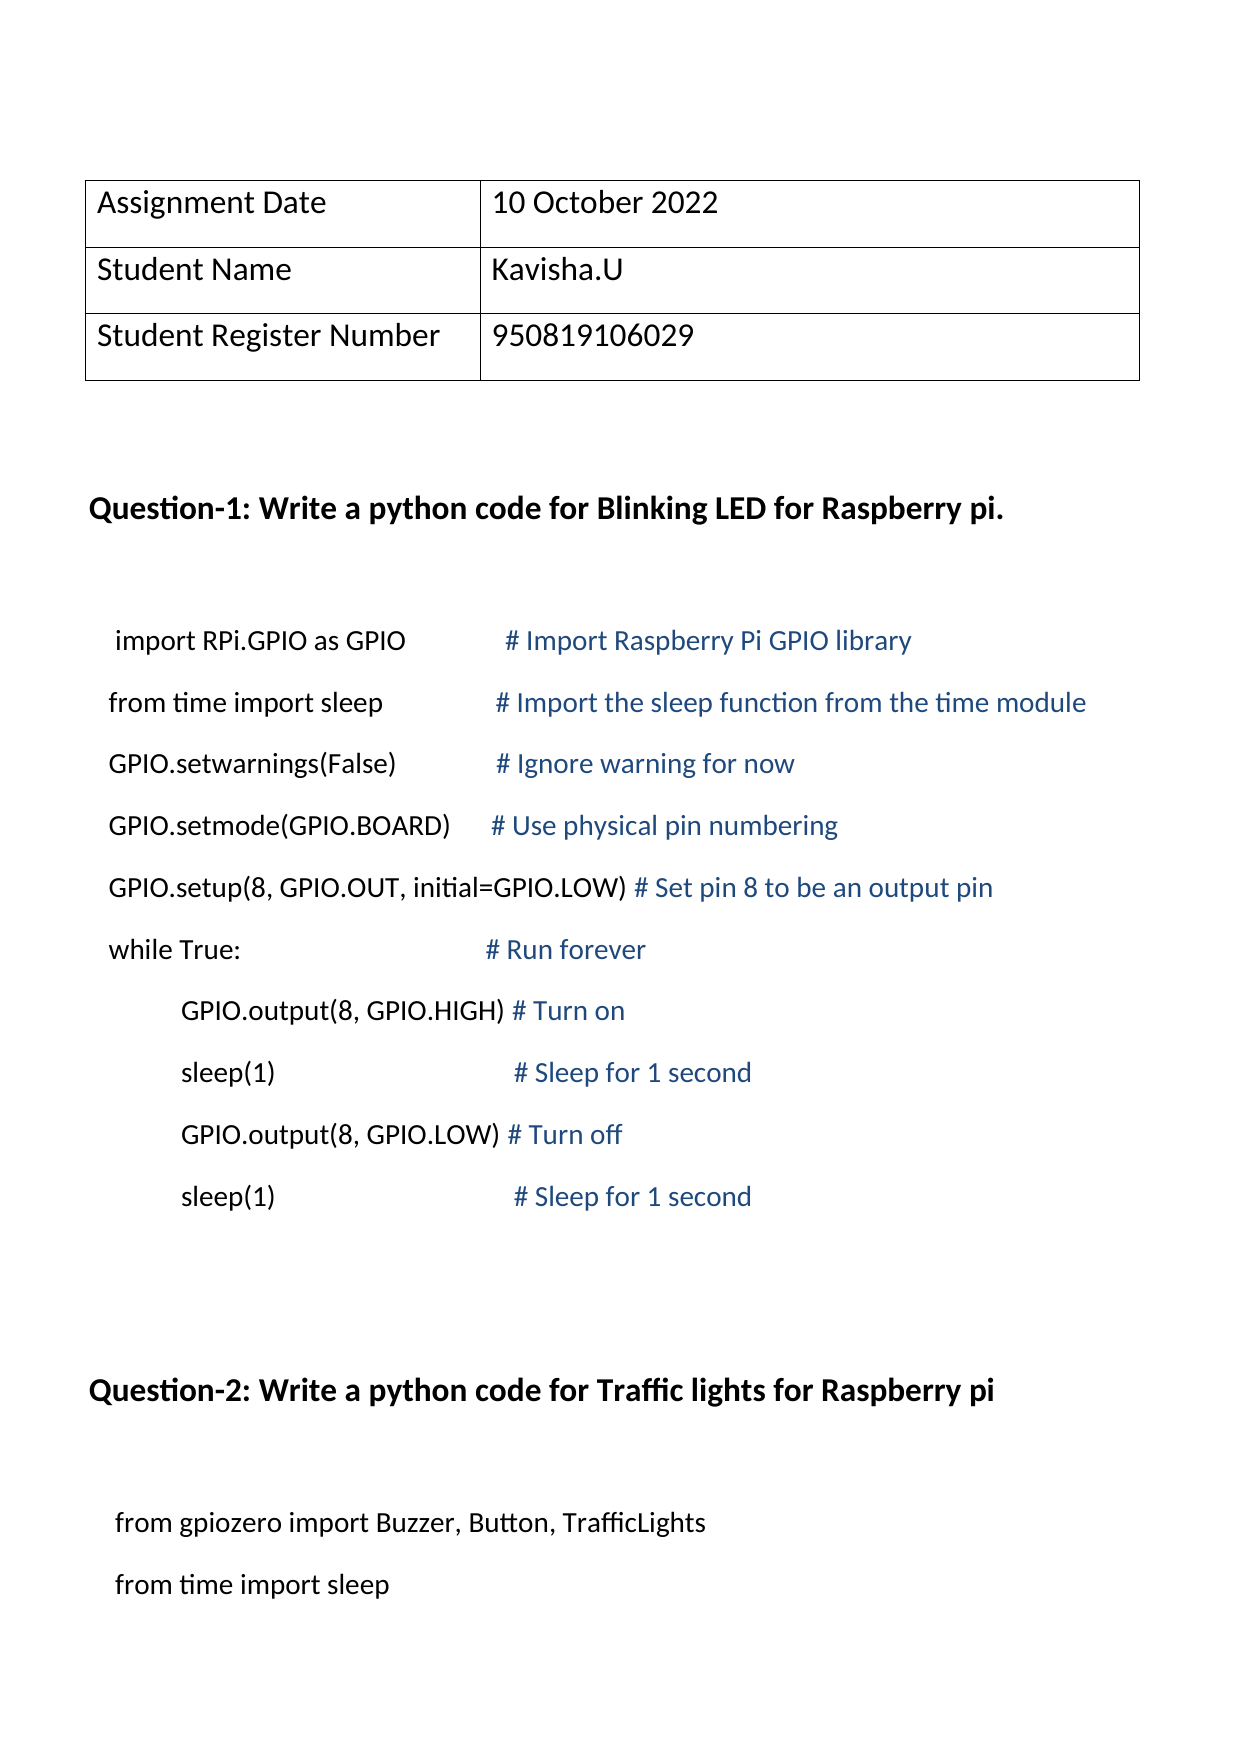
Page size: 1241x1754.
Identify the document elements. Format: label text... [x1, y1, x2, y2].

table_cell Kavisha.U [481, 248, 1139, 313]
table_cell Student Register Number [86, 314, 480, 379]
text sleep(1) # Sleep for 1 second [89, 1054, 1240, 1090]
text while True: # Run forever [89, 931, 1240, 966]
text GPIO.setwarnings(False) # Ignore warning for now [89, 745, 1240, 781]
text import RPi.GPIO as GPIO # Import Raspberry Pi GPIO library [89, 622, 1240, 657]
text GPIO.output(8, GPIO.HIGH) # Turn on [89, 992, 1240, 1028]
text Question-1: Write a python code for Blinking LED for Raspberry pi. [89, 487, 1240, 527]
text from time import sleep # Import the sleep function from the time module [89, 684, 1240, 719]
text GPIO.output(8, GPIO.LOW) # Turn off [89, 1116, 1240, 1152]
text GPIO.setmode(GPIO.BOARD) # Use physical pin numbering [89, 807, 1240, 843]
text from time import sleep [89, 1566, 1240, 1602]
text from gpiozero import Buzzer, Button, TrafficLights [89, 1504, 1240, 1540]
table_header 10 October 2022 [481, 181, 1139, 247]
table_cell 950819106029 [481, 314, 1139, 379]
text Question-2: Write a python code for Traffic lights for Raspberry pi [89, 1369, 1240, 1410]
text GPIO.setup(8, GPIO.OUT, initial=GPIO.LOW) # Set pin 8 to be an output pin [89, 869, 1240, 904]
table_header Assignment Date [86, 181, 480, 247]
table_cell Student Name [86, 248, 480, 313]
text sleep(1) # Sleep for 1 second [89, 1178, 1240, 1213]
